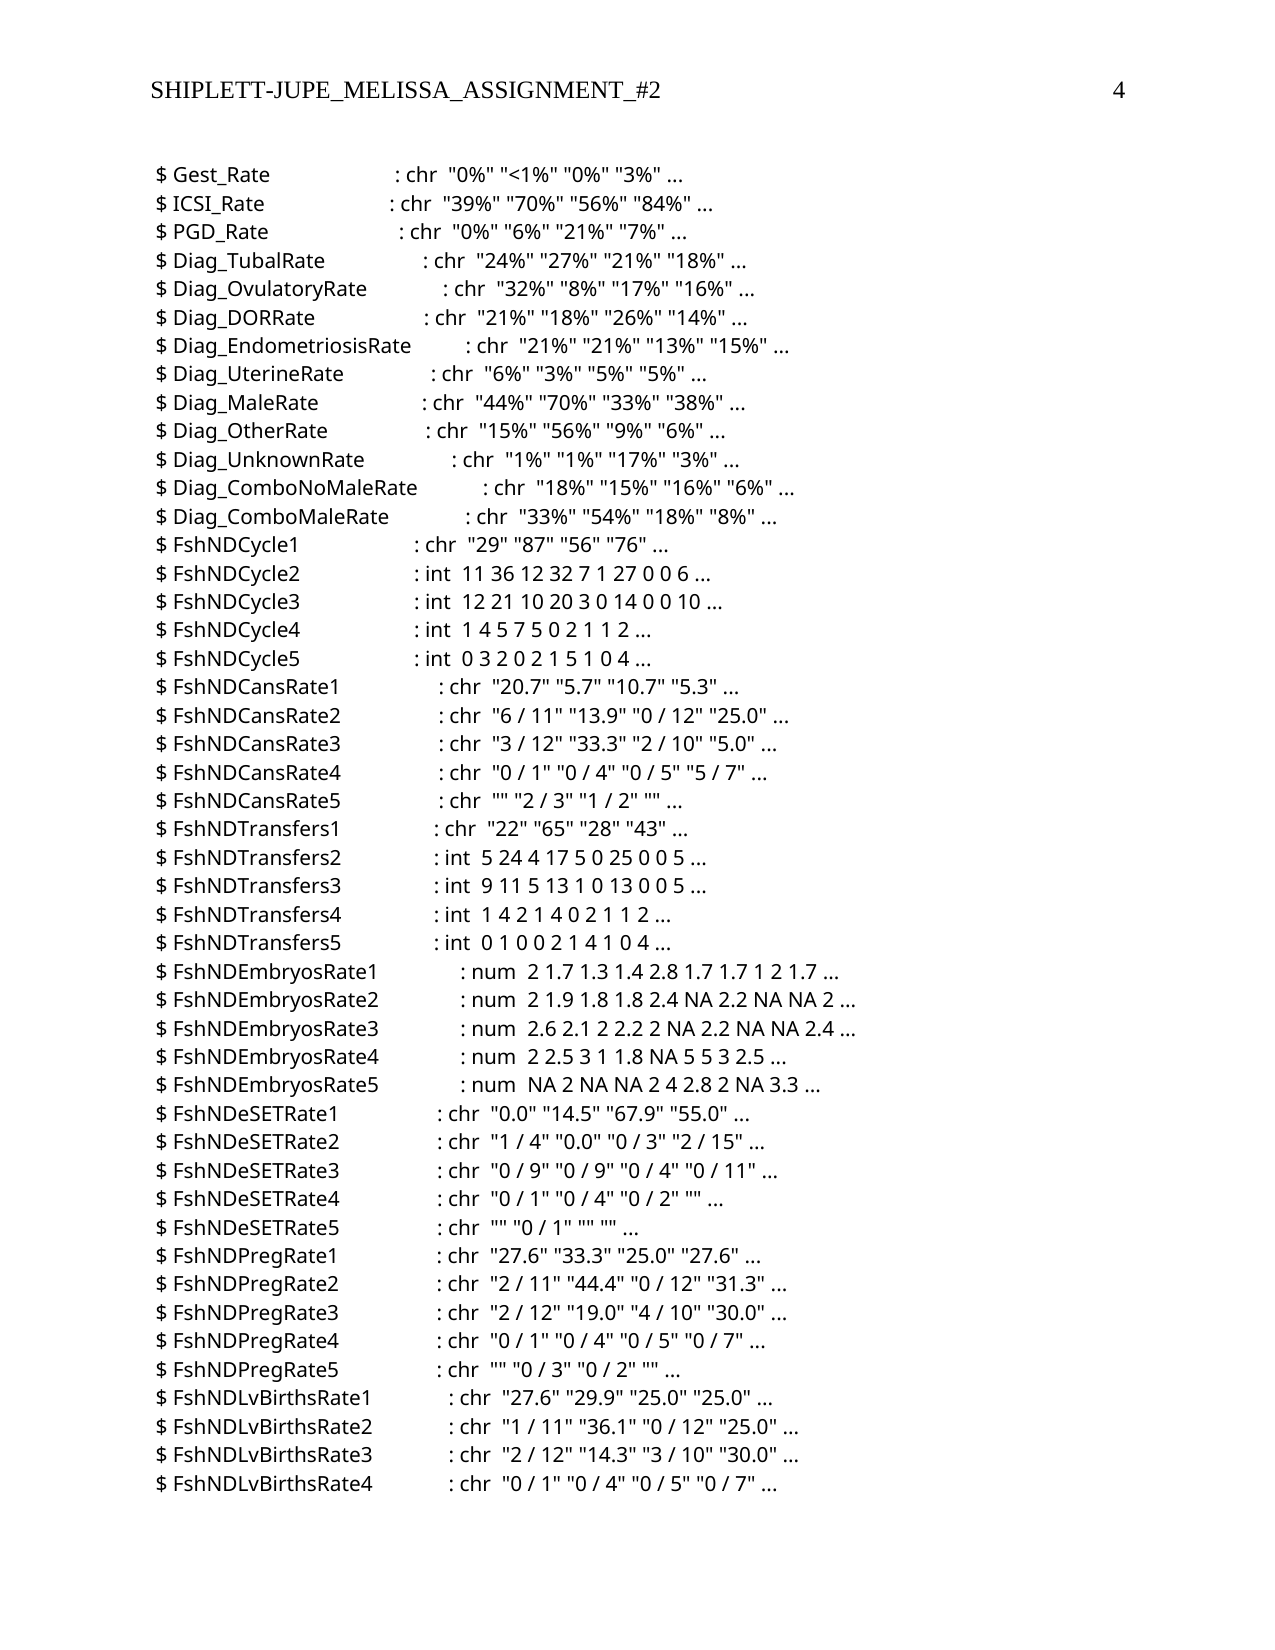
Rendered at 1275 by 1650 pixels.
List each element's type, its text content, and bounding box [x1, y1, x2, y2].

text $ FshNDCycle4 : int 1 4 5 7 5 0 2 1 1 2 ... [150, 616, 1125, 644]
text $ FshNDPregRate1 : chr "27.6" "33.3" "25.0" "27.6" ... [150, 1241, 1125, 1269]
text $ FshNDeSETRate5 : chr "" "0 / 1" "" "" ... [150, 1213, 1125, 1241]
text $ FshNDCansRate2 : chr "6 / 11" "13.9" "0 / 12" "25.0" ... [150, 701, 1125, 729]
text $ ICSI_Rate : chr "39%" "70%" "56%" "84%" ... [150, 189, 1125, 217]
text $ Gest_Rate : chr "0%" "<1%" "0%" "3%" ... [150, 161, 1125, 189]
text $ FshNDEmbryosRate5 : num NA 2 NA NA 2 4 2.8 2 NA 3.3 ... [150, 1071, 1125, 1099]
text $ Diag_UterineRate : chr "6%" "3%" "5%" "5%" ... [150, 359, 1125, 388]
text $ FshNDTransfers2 : int 5 24 4 17 5 0 25 0 0 5 ... [150, 843, 1125, 871]
text $ FshNDeSETRate2 : chr "1 / 4" "0.0" "0 / 3" "2 / 15" ... [150, 1127, 1125, 1156]
text $ FshNDLvBirthsRate4 : chr "0 / 1" "0 / 4" "0 / 5" "0 / 7" ... [150, 1469, 1125, 1497]
text $ Diag_MaleRate : chr "44%" "70%" "33%" "38%" ... [150, 388, 1125, 416]
text $ FshNDCycle1 : chr "29" "87" "56" "76" ... [150, 530, 1125, 559]
text $ Diag_TubalRate : chr "24%" "27%" "21%" "18%" ... [150, 246, 1125, 274]
text $ FshNDPregRate3 : chr "2 / 12" "19.0" "4 / 10" "30.0" ... [150, 1298, 1125, 1326]
text $ FshNDPregRate4 : chr "0 / 1" "0 / 4" "0 / 5" "0 / 7" ... [150, 1326, 1125, 1355]
text $ Diag_ComboMaleRate : chr "33%" "54%" "18%" "8%" ... [150, 502, 1125, 530]
text $ FshNDLvBirthsRate2 : chr "1 / 11" "36.1" "0 / 12" "25.0" ... [150, 1412, 1125, 1440]
text $ PGD_Rate : chr "0%" "6%" "21%" "7%" ... [150, 217, 1125, 246]
text $ FshNDTransfers4 : int 1 4 2 1 4 0 2 1 1 2 ... [150, 900, 1125, 928]
text $ FshNDCansRate3 : chr "3 / 12" "33.3" "2 / 10" "5.0" ... [150, 729, 1125, 758]
text $ FshNDTransfers1 : chr "22" "65" "28" "43" ... [150, 814, 1125, 843]
text $ FshNDCansRate5 : chr "" "2 / 3" "1 / 2" "" ... [150, 786, 1125, 814]
text $ FshNDPregRate2 : chr "2 / 11" "44.4" "0 / 12" "31.3" ... [150, 1269, 1125, 1298]
text $ Diag_ComboNoMaleRate : chr "18%" "15%" "16%" "6%" ... [150, 473, 1125, 502]
text $ FshNDTransfers5 : int 0 1 0 0 2 1 4 1 0 4 ... [150, 928, 1125, 957]
text $ FshNDCycle3 : int 12 21 10 20 3 0 14 0 0 10 ... [150, 587, 1125, 616]
text $ FshNDCycle5 : int 0 3 2 0 2 1 5 1 0 4 ... [150, 644, 1125, 672]
text $ Diag_OvulatoryRate : chr "32%" "8%" "17%" "16%" ... [150, 274, 1125, 303]
text $ FshNDCycle2 : int 11 36 12 32 7 1 27 0 0 6 ... [150, 559, 1125, 587]
text $ Diag_UnknownRate : chr "1%" "1%" "17%" "3%" ... [150, 445, 1125, 473]
text $ Diag_EndometriosisRate : chr "21%" "21%" "13%" "15%" ... [150, 331, 1125, 359]
text $ FshNDEmbryosRate1 : num 2 1.7 1.3 1.4 2.8 1.7 1.7 1 2 1.7 ... [150, 957, 1125, 985]
text $ FshNDCansRate1 : chr "20.7" "5.7" "10.7" "5.3" ... [150, 672, 1125, 701]
text $ FshNDLvBirthsRate3 : chr "2 / 12" "14.3" "3 / 10" "30.0" ... [150, 1440, 1125, 1469]
text $ FshNDLvBirthsRate1 : chr "27.6" "29.9" "25.0" "25.0" ... [150, 1383, 1125, 1412]
text $ FshNDEmbryosRate3 : num 2.6 2.1 2 2.2 2 NA 2.2 NA NA 2.4 ... [150, 1014, 1125, 1042]
text $ FshNDTransfers3 : int 9 11 5 13 1 0 13 0 0 5 ... [150, 871, 1125, 900]
text $ FshNDCansRate4 : chr "0 / 1" "0 / 4" "0 / 5" "5 / 7" ... [150, 758, 1125, 786]
text $ FshNDEmbryosRate4 : num 2 2.5 3 1 1.8 NA 5 5 3 2.5 ... [150, 1042, 1125, 1071]
text $ FshNDeSETRate3 : chr "0 / 9" "0 / 9" "0 / 4" "0 / 11" ... [150, 1156, 1125, 1184]
text $ Diag_OtherRate : chr "15%" "56%" "9%" "6%" ... [150, 416, 1125, 445]
text $ FshNDeSETRate4 : chr "0 / 1" "0 / 4" "0 / 2" "" ... [150, 1184, 1125, 1213]
text $ FshNDPregRate5 : chr "" "0 / 3" "0 / 2" "" ... [150, 1355, 1125, 1383]
text $ Diag_DORRate : chr "21%" "18%" "26%" "14%" ... [150, 303, 1125, 331]
text $ FshNDEmbryosRate2 : num 2 1.9 1.8 1.8 2.4 NA 2.2 NA NA 2 ... [150, 985, 1125, 1014]
text $ FshNDeSETRate1 : chr "0.0" "14.5" "67.9" "55.0" ... [150, 1099, 1125, 1127]
